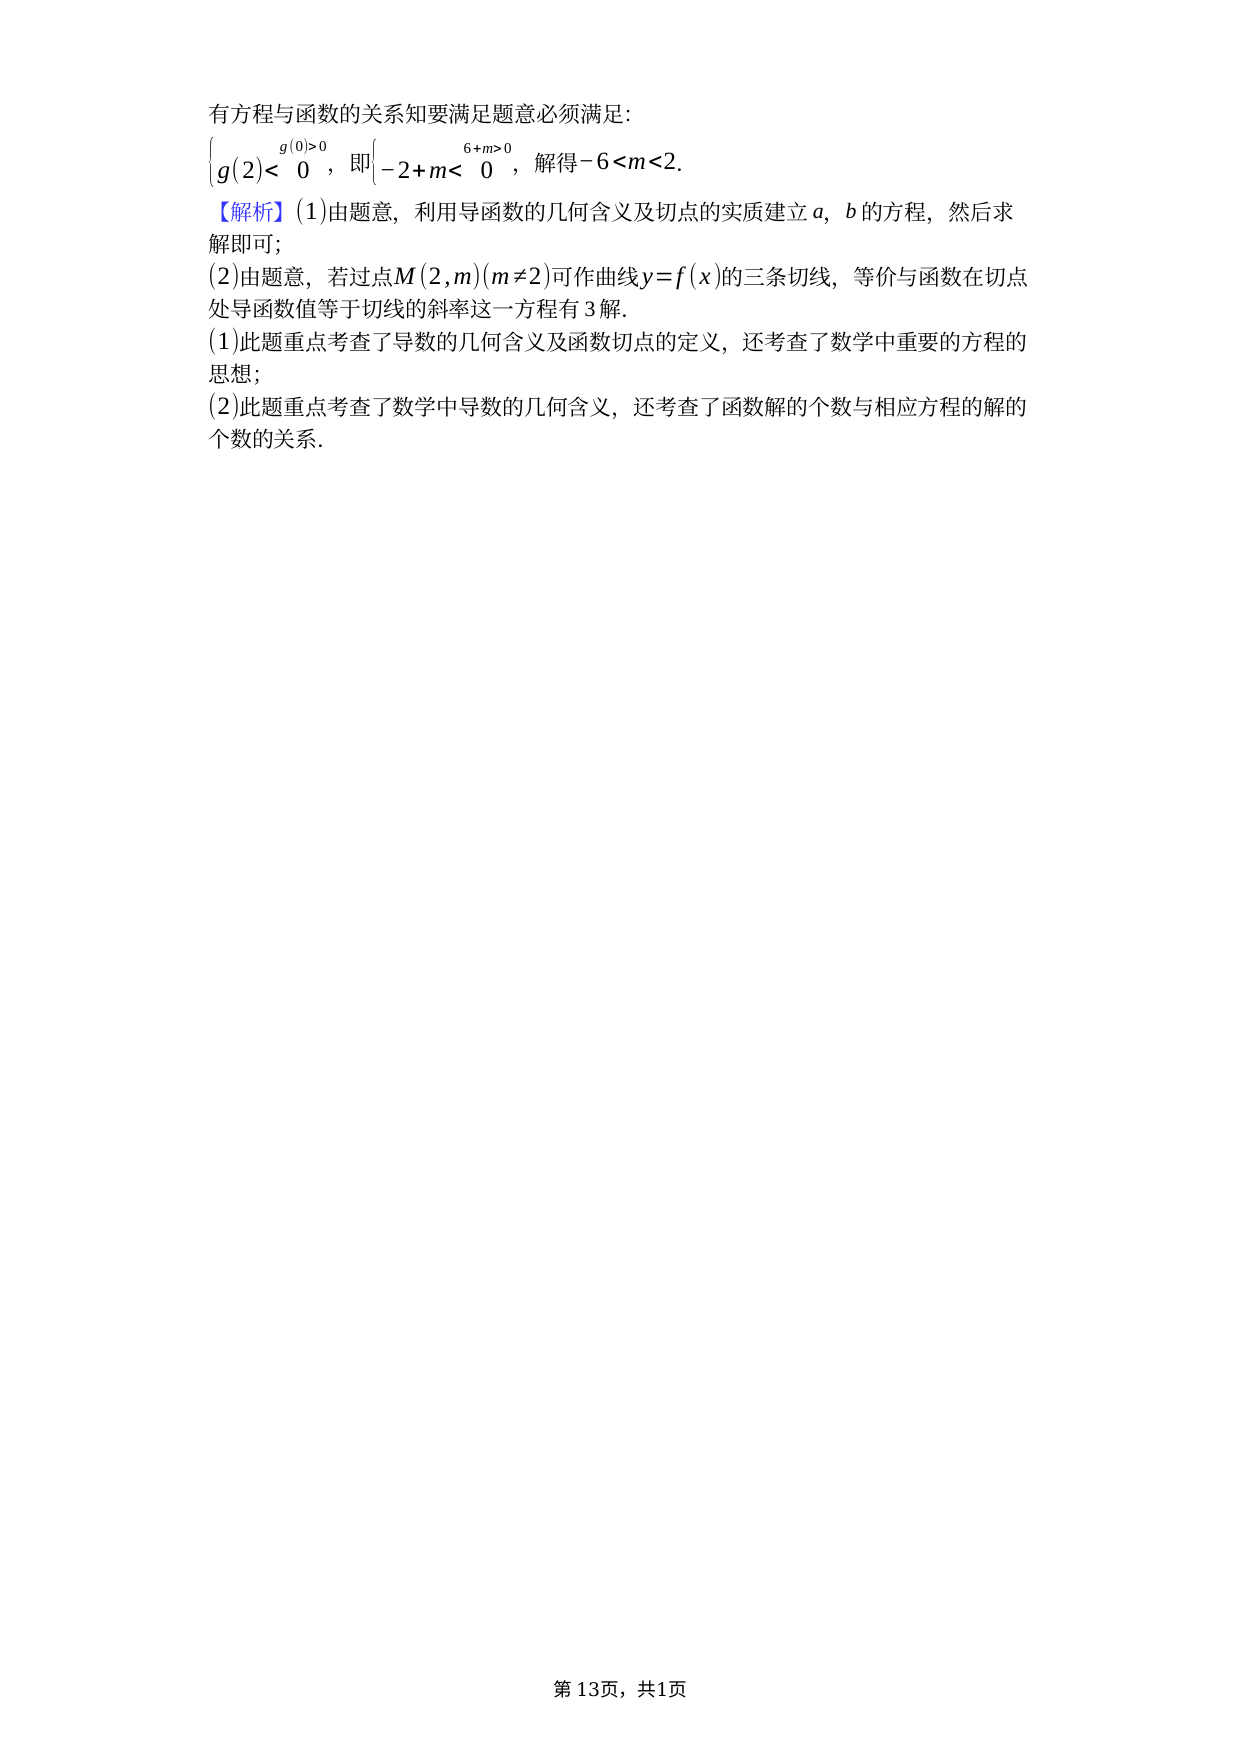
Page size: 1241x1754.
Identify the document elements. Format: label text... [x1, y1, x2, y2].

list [208, 97, 1032, 194]
list 【解析】由题意，利用导函数的几何含义及切点的实质建立a，b的方程，然后求解即可； 由题意，若过点可作曲线的三条切线，等价与函数在切点处导函数值等于切线的斜率这一方程有3解． 此题重点考查了导数的几何含义及函数切点的定义，还考查了数学中重要的方程的思想； 此题重点考查了数学中导数的几何含义，还考查了函数解的个数与相应方程的解的个数的关系． [208, 194, 1032, 487]
